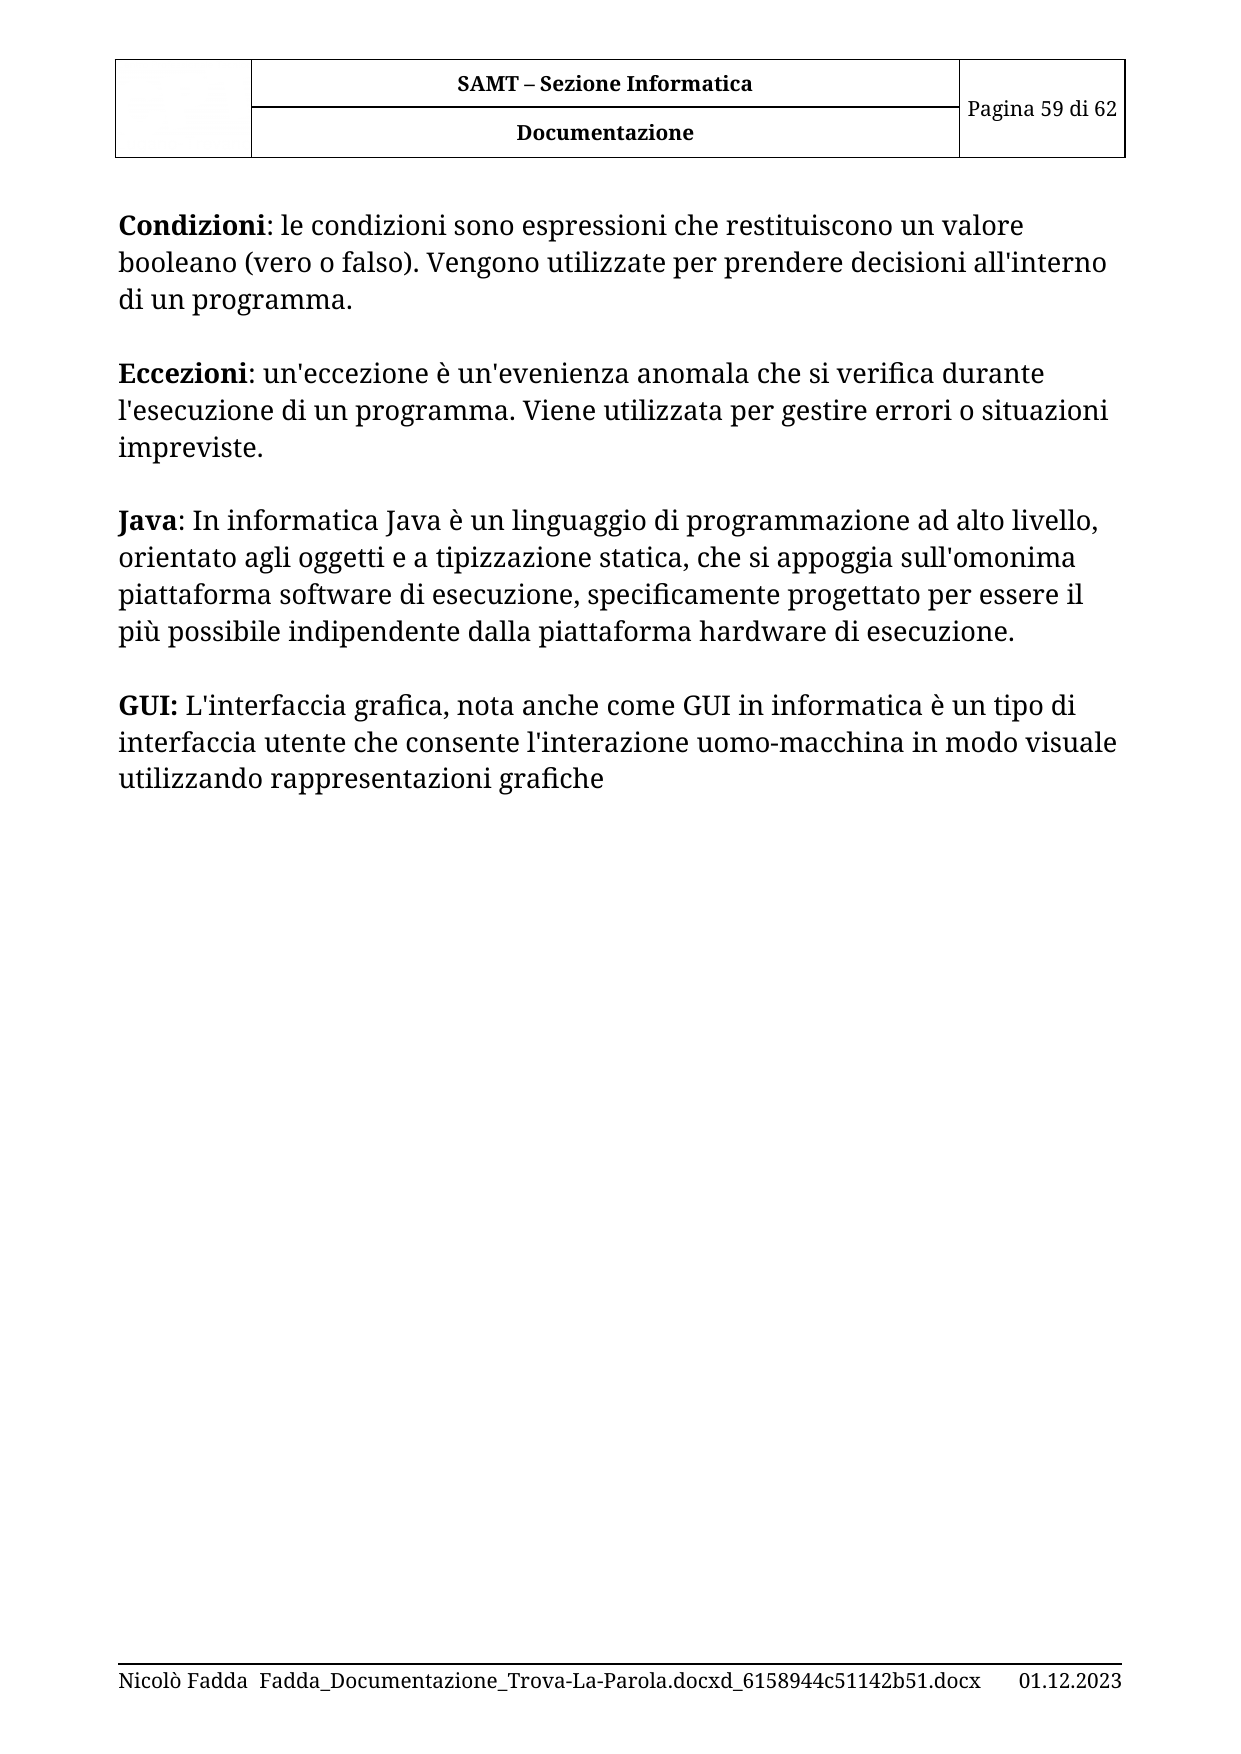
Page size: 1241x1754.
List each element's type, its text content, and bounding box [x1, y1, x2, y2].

picture [115, 60, 251, 157]
text Condizioni: le condizioni sono espressioni che restituiscono un valore booleano (vero o falso). Vengono utilizzate per prendere decisioni all'interno di un programma. [118, 207, 1122, 317]
text Java: In informatica Java è un linguaggio di programmazione ad alto livello, orientato agli oggetti e a tipizzazione statica, che si appoggia sull'omonima piattaforma software di esecuzione, specificamente progettato per essere il più possibile indipendente dalla piattaforma hardware di esecuzione. [118, 502, 1122, 649]
text Eccezioni: un'eccezione è un'evenienza anomala che si verifica durante l'esecuzione di un programma. Viene utilizzata per gestire errori o situazioni impreviste. [118, 354, 1122, 465]
text GUI: L'interfaccia grafica, nota anche come GUI in informatica è un tipo di interfaccia utente che consente l'interazione uomo-macchina in modo visuale utilizzando rappresentazioni grafiche [118, 686, 1122, 797]
